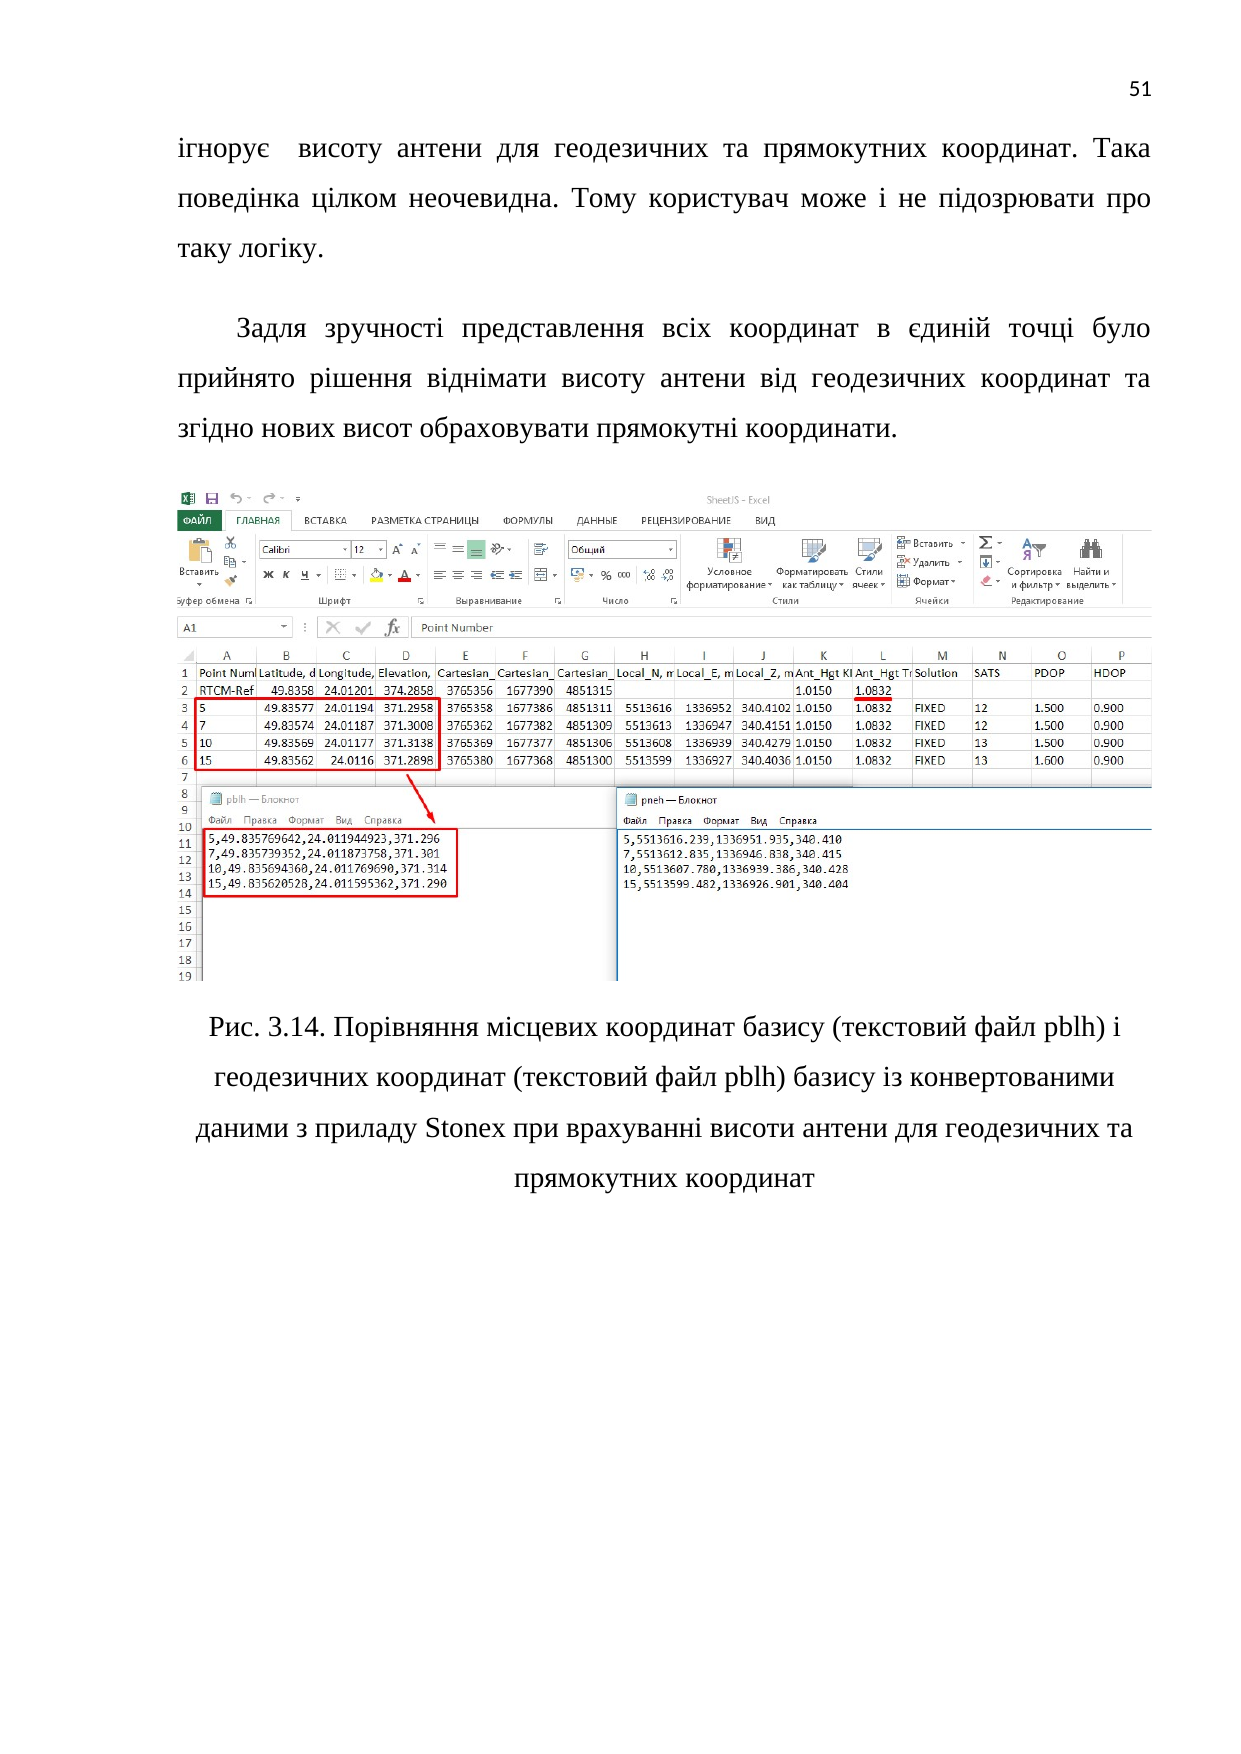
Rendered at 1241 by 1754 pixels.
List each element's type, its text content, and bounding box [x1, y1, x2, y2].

text Рис. 3.14. Порівняння місцевих координат базису (текстовий файл pblh) і геодезичних координат (текстовий файл pblh) базису із конвертованими даними з приладу Stonex при врахуванні висоти антени для геодезичних та прямокутних координат [177, 1009, 1152, 1194]
text Задля зручності представлення всіх координат в єдиній точці було прийнято рішення віднімати висоту антени від геодезичних координат та згідно нових висот обраховувати прямокутні координати. [177, 310, 1152, 444]
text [177, 130, 1152, 264]
picture [177, 490, 1152, 981]
